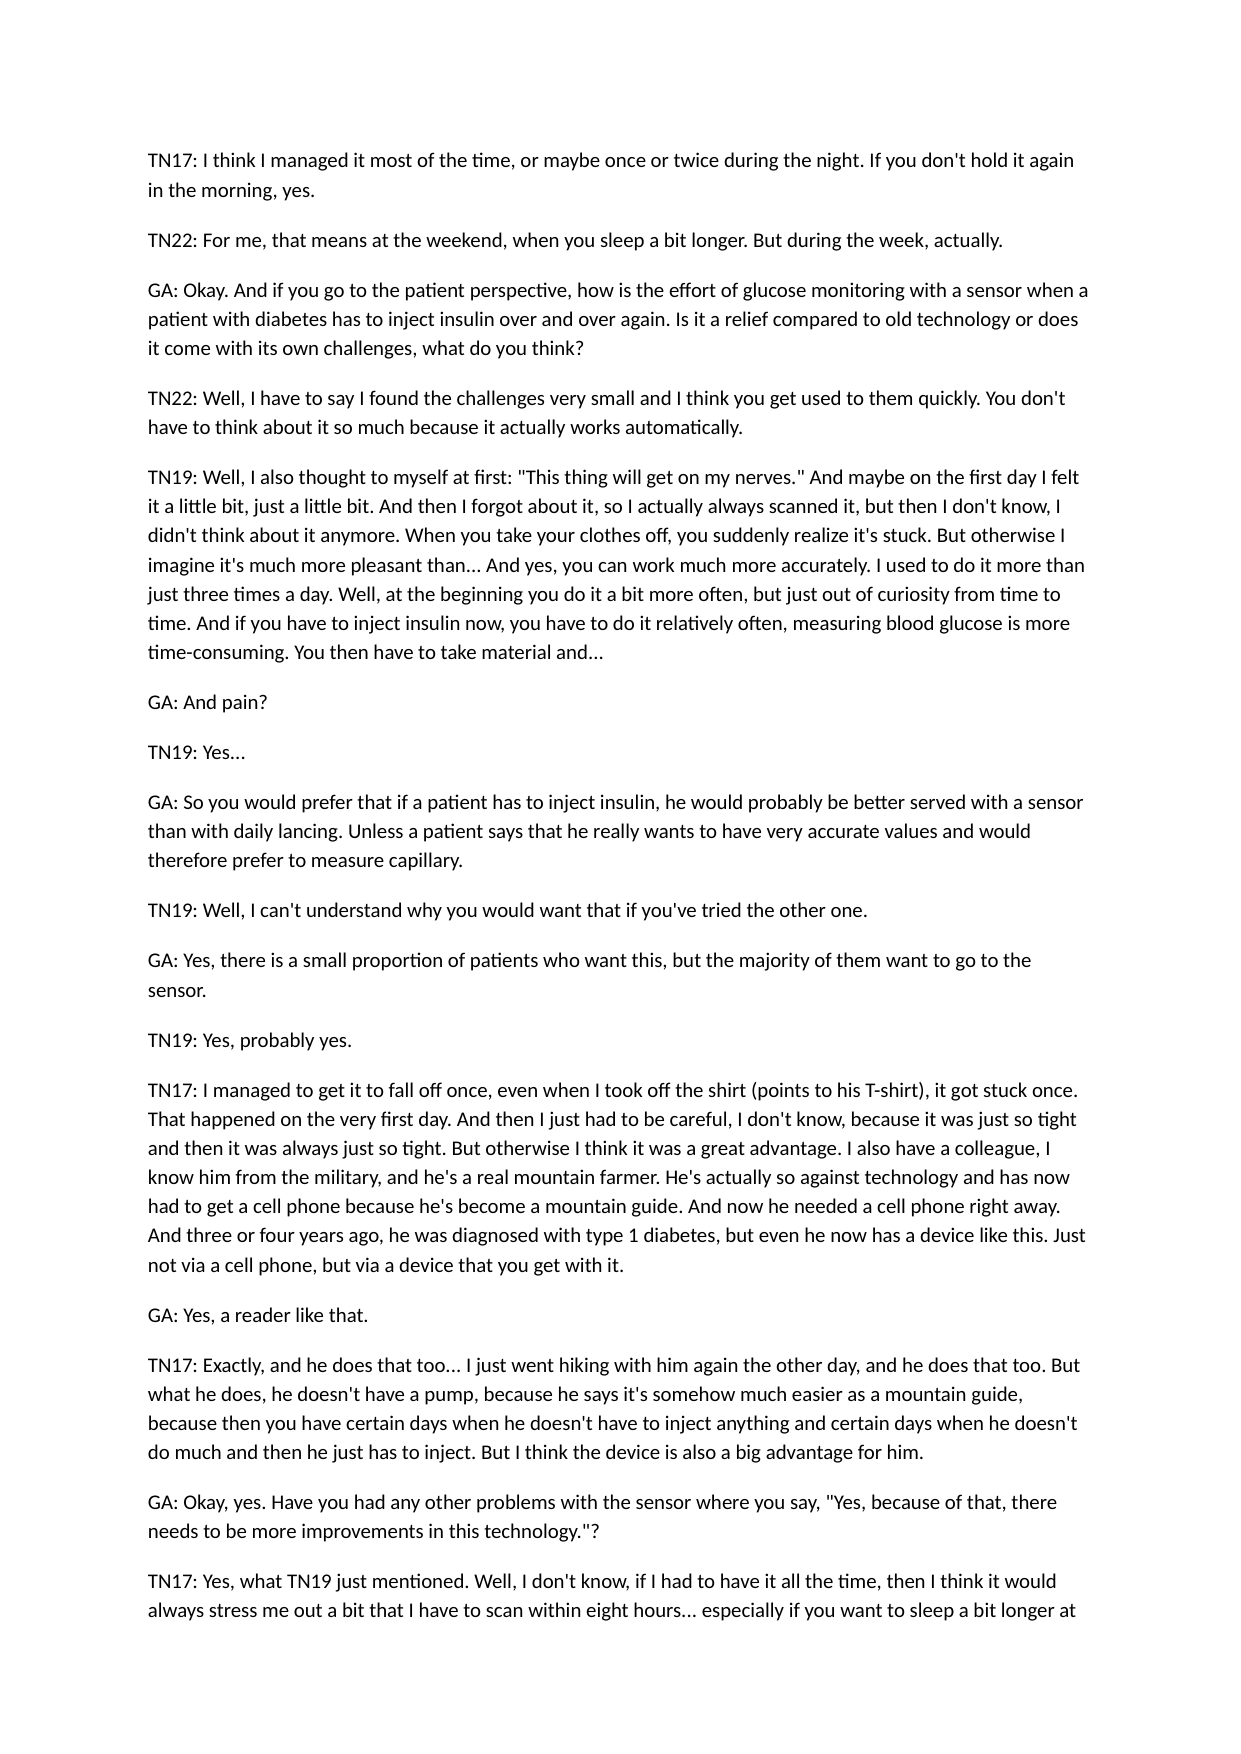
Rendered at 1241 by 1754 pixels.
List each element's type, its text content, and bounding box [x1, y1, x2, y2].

text TN19: Well, I also thought to myself at first: "This thing will get on my nerves." And maybe on the first day I felt it a little bit, just a little bit. And then I forgot about it, so I actually always scanned it, but then I don't know, I didn't think about it anymore. When you take your clothes off, you suddenly realize it's stuck. But otherwise I imagine it's much more pleasant than... And yes, you can work much more accurately. I used to do it more than just three times a day. Well, at the beginning you do it a bit more often, but just out of curiosity from time to time. And if you have to inject insulin now, you have to do it relatively often, measuring blood glucose is more time-consuming. You then have to take material and... [148, 464, 1093, 665]
text TN19: Well, I can't understand why you would want that if you've tried the other one. [148, 898, 1093, 923]
text GA: So you would prefer that if a patient has to inject insulin, he would probably be better served with a sensor than with daily lancing. Unless a patient says that he really wants to have very accurate values and would therefore prefer to measure capillary. [148, 789, 1093, 873]
text TN22: For me, that means at the weekend, when you sleep a bit longer. But during the week, actually. [148, 227, 1093, 252]
text GA: And pain? [148, 689, 1093, 715]
text TN19: Yes, probably yes. [148, 1027, 1093, 1052]
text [148, 1568, 1093, 1623]
text TN17: I managed to get it to fall off once, even when I took off the shirt (points to his T-shirt), it got stuck once. That happened on the very first day. And then I just had to be careful, I don't know, because it was just so tight and then it was always just so tight. But otherwise I think it was a great advantage. I also have a colleague, I know him from the military, and he's a real mountain farmer. He's actually so against technology and has now had to get a cell phone because he's become a mountain guide. And now he needed a cell phone right away. And three or four years ago, he was diagnosed with type 1 diabetes, but even he now has a device like this. Just not via a cell phone, but via a device that you get with it. [148, 1077, 1093, 1277]
text TN22: Well, I have to say I found the challenges very small and I think you get used to them quickly. You don't have to think about it so much because it actually works automatically. [148, 385, 1093, 440]
text TN17: Exactly, and he does that too... I just went hiking with him again the other day, and he does that too. But what he does, he doesn't have a pump, because he says it's somehow much easier as a mountain guide, because then you have certain days when he doesn't have to inject anything and certain days when he doesn't do much and then he just has to inject. But I think the device is also a big advantage for him. [148, 1352, 1093, 1465]
text GA: Yes, there is a small proportion of patients who want this, but the majority of them want to go to the sensor. [148, 948, 1093, 1002]
text TN17: I think I managed it most of the time, or maybe once or twice during the night. If you don't hold it again in the morning, yes. [148, 148, 1093, 202]
text GA: Okay, yes. Have you had any other problems with the sensor where you say, "Yes, because of that, there needs to be more improvements in this technology."? [148, 1489, 1093, 1544]
text GA: Yes, a reader like that. [148, 1302, 1093, 1327]
text TN19: Yes... [148, 739, 1093, 765]
text GA: Okay. And if you go to the patient perspective, how is the effort of glucose monitoring with a sensor when a patient with diabetes has to inject insulin over and over again. Is it a relief compared to old technology or does it come with its own challenges, what do you think? [148, 277, 1093, 361]
